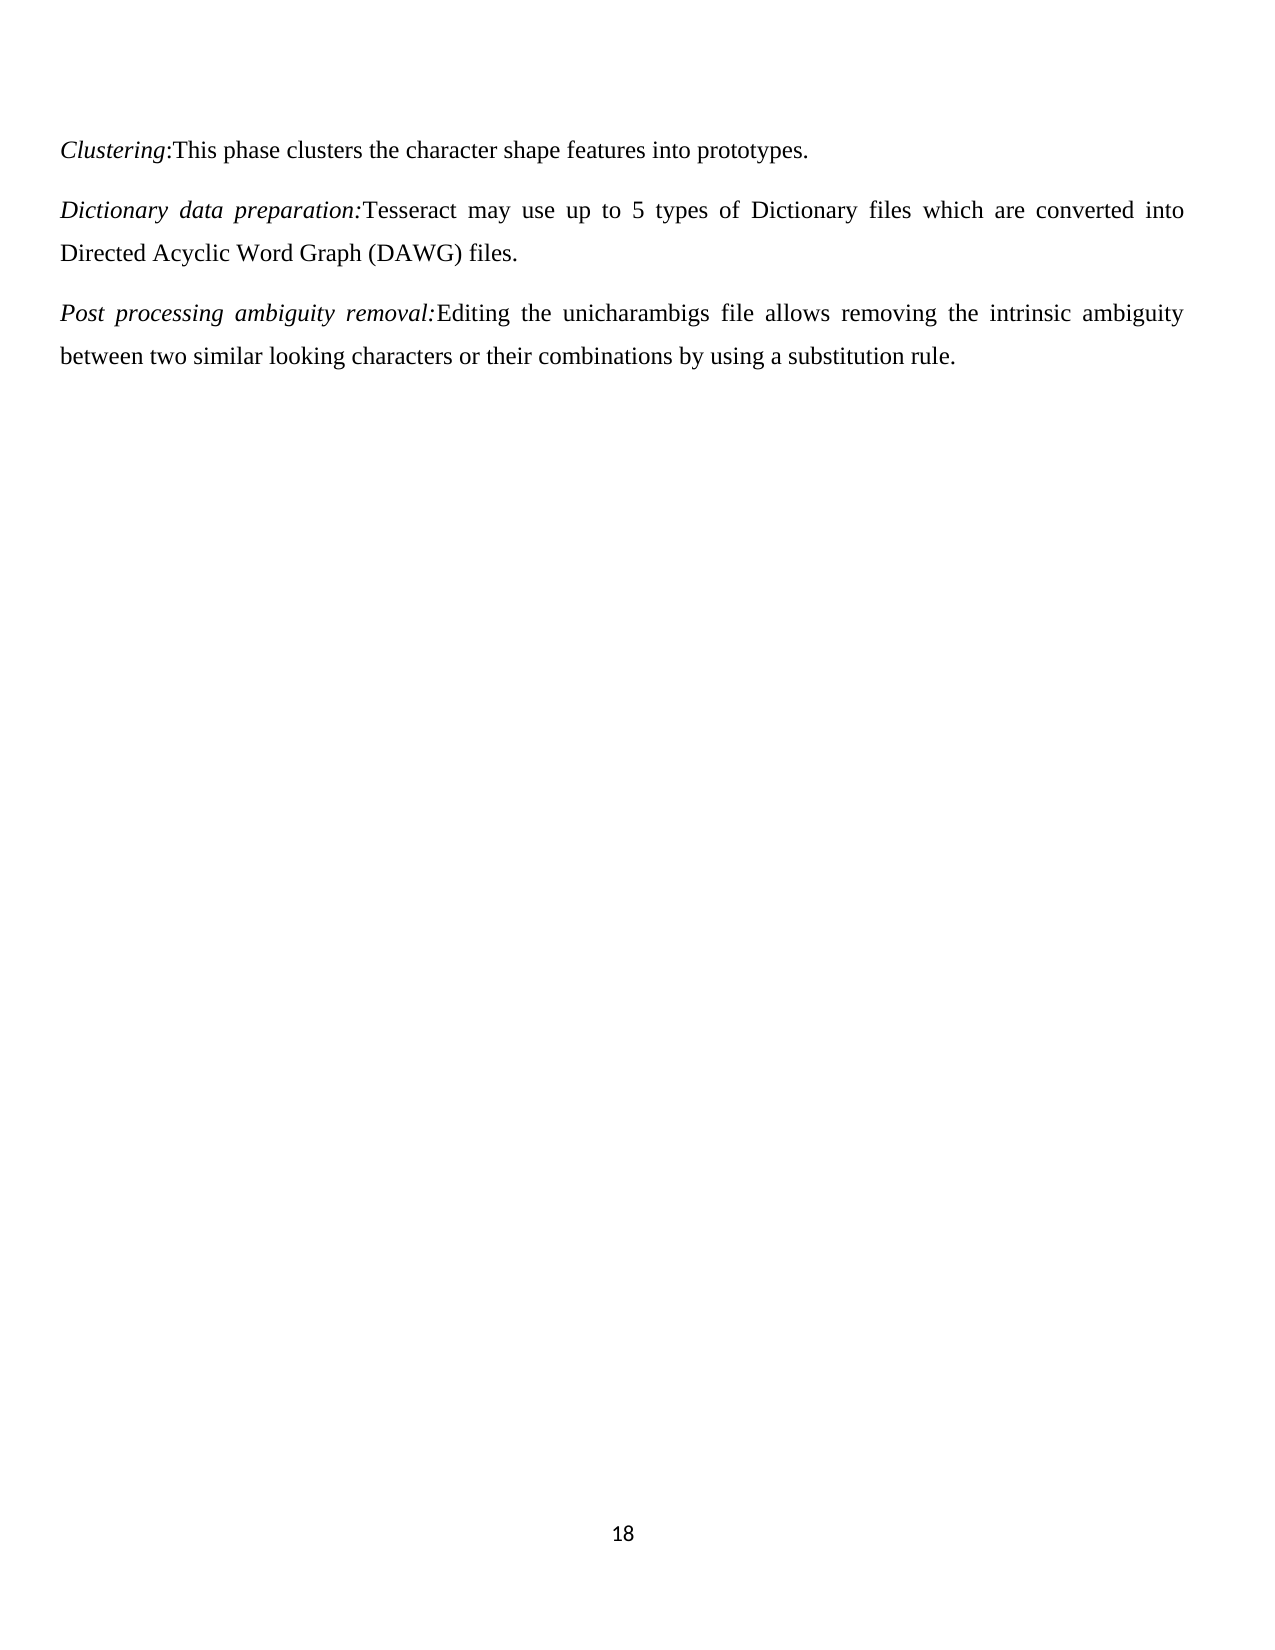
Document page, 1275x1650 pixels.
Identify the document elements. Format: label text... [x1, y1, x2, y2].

text Dictionary data preparation:Tesseract may use up to 5 types of Dictionary files which are converted into Directed Acyclic Word Graph (DAWG) files. [60, 195, 1185, 267]
text Clustering:This phase clusters the character shape features into prototypes. [60, 135, 1185, 164]
text Post processing ambiguity removal:Editing the unicharambigs file allows removing the intrinsic ambiguity between two similar looking characters or their combinations by using a substitution rule. [60, 298, 1185, 369]
